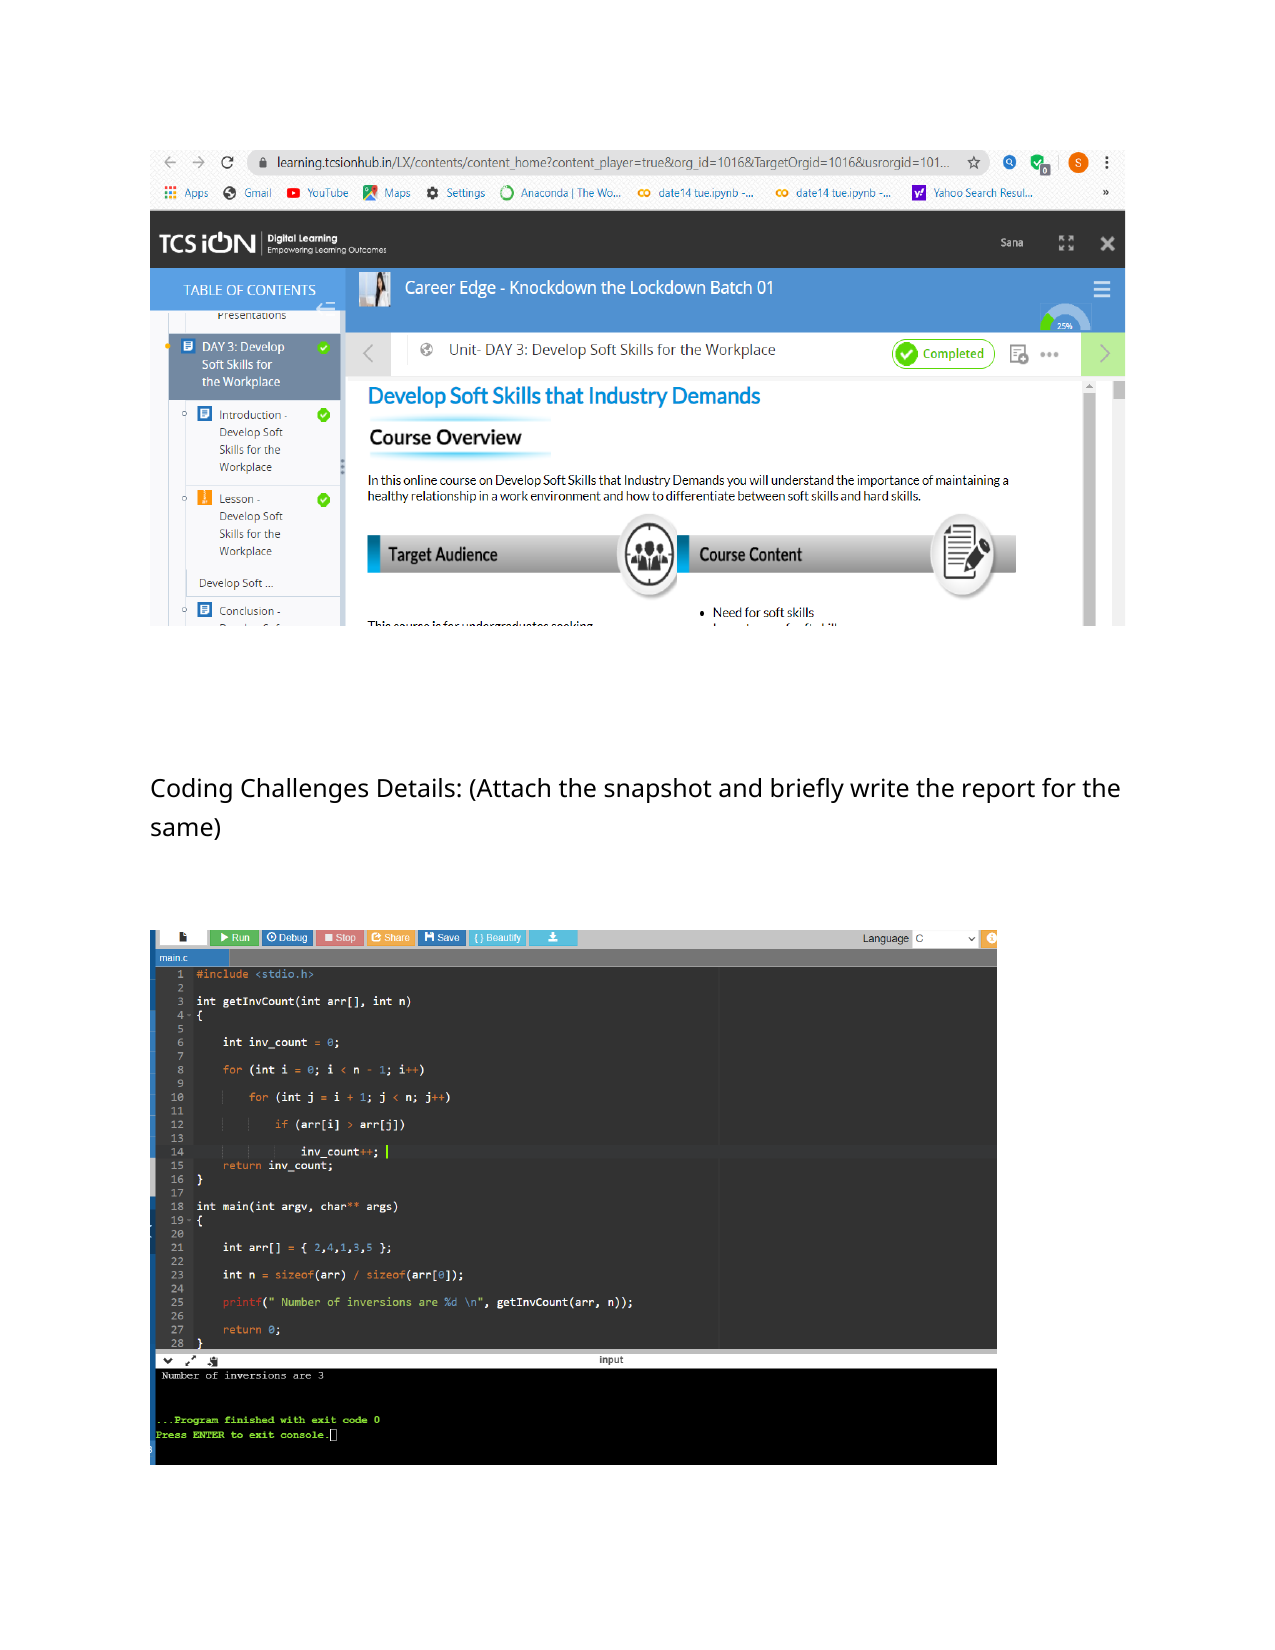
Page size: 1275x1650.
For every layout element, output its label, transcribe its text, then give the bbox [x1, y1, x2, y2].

picture [150, 930, 997, 1465]
text Coding Challenges Details: (Attach the snapshot and briefly write the report for the same) [150, 771, 1125, 844]
picture [150, 150, 1125, 626]
